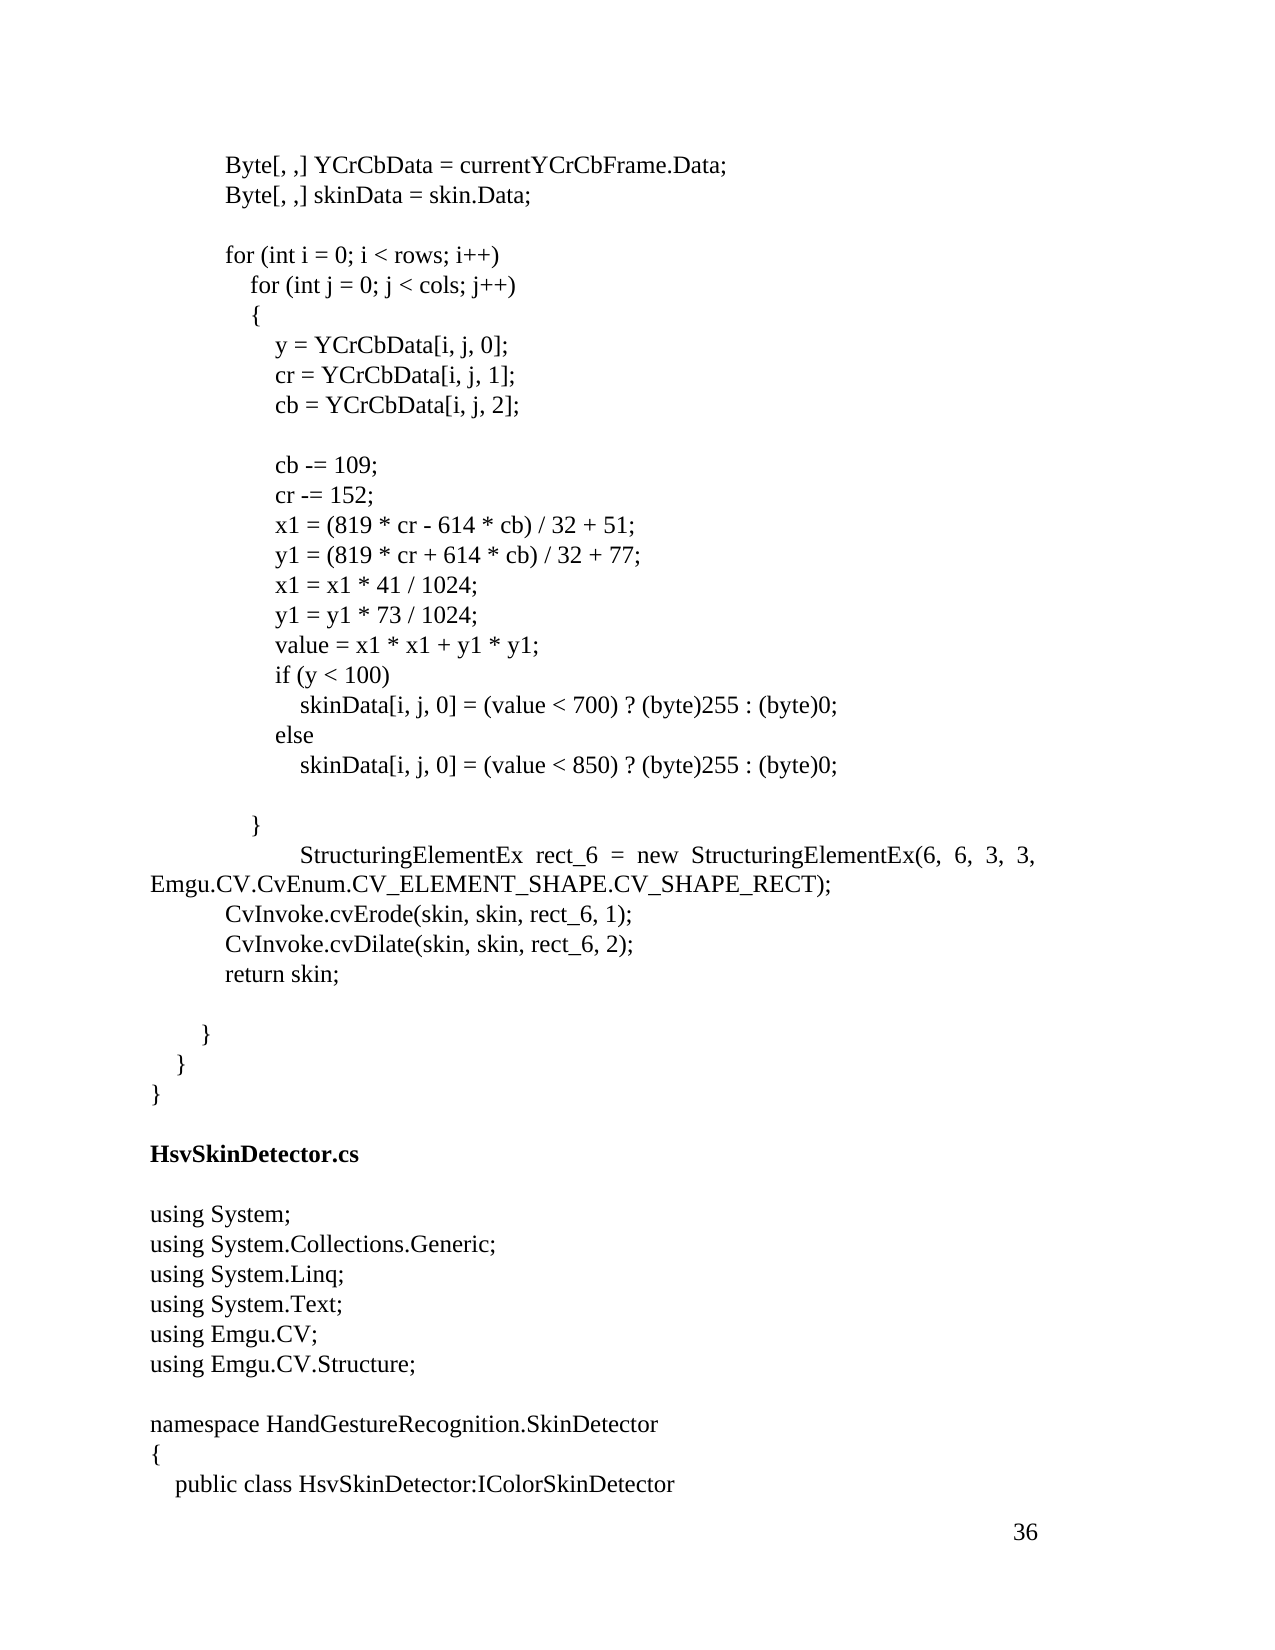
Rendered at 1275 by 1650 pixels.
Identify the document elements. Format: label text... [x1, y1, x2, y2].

text Byte[, ,] skinData = skin.Data; [150, 180, 1038, 209]
text namespace HandGestureRecognition.SkinDetector [150, 1409, 1038, 1438]
text { [150, 1439, 1038, 1468]
text y = YCrCbData[i, j, 0]; [150, 330, 1038, 359]
text if (y < 100) [150, 660, 1038, 689]
text using System; [150, 1199, 1038, 1228]
text for (int j = 0; j < cols; j++) [150, 270, 1038, 299]
text value = x1 * x1 + y1 * y1; [150, 630, 1038, 659]
text } [150, 1019, 1038, 1048]
text x1 = (819 * cr - 614 * cb) / 32 + 51; [150, 510, 1038, 539]
text StructuringElementEx rect_6 = new StructuringElementEx(6, 6, 3, 3, Emgu.CV.CvEnum.CV_ELEMENT_SHAPE.CV_SHAPE_RECT); [150, 840, 1038, 898]
text } [150, 1049, 1038, 1078]
text for (int i = 0; i < rows; i++) [150, 240, 1038, 269]
text y1 = (819 * cr + 614 * cb) / 32 + 77; [150, 540, 1038, 569]
text } [150, 810, 1038, 839]
text CvInvoke.cvDilate(skin, skin, rect_6, 2); [150, 929, 1038, 958]
text CvInvoke.cvErode(skin, skin, rect_6, 1); [150, 899, 1038, 928]
text HsvSkinDetector.cs [150, 1139, 1038, 1168]
text using System.Text; [150, 1289, 1038, 1318]
text return skin; [150, 959, 1038, 988]
text cb = YCrCbData[i, j, 2]; [150, 390, 1038, 419]
text skinData[i, j, 0] = (value < 850) ? (byte)255 : (byte)0; [150, 750, 1038, 779]
text else [150, 720, 1038, 749]
text using Emgu.CV.Structure; [150, 1349, 1038, 1378]
text y1 = y1 * 73 / 1024; [150, 600, 1038, 629]
text x1 = x1 * 41 / 1024; [150, 570, 1038, 599]
text cr -= 152; [150, 480, 1038, 509]
text cr = YCrCbData[i, j, 1]; [150, 360, 1038, 389]
text public class HsvSkinDetector:IColorSkinDetector [150, 1469, 1038, 1498]
text skinData[i, j, 0] = (value < 700) ? (byte)255 : (byte)0; [150, 690, 1038, 719]
text cb -= 109; [150, 450, 1038, 479]
text using System.Collections.Generic; [150, 1229, 1038, 1258]
text using Emgu.CV; [150, 1319, 1038, 1348]
text using System.Linq; [150, 1259, 1038, 1288]
text Byte[, ,] YCrCbData = currentYCrCbFrame.Data; [150, 150, 1038, 179]
text } [150, 1079, 1038, 1108]
text { [150, 300, 1038, 329]
